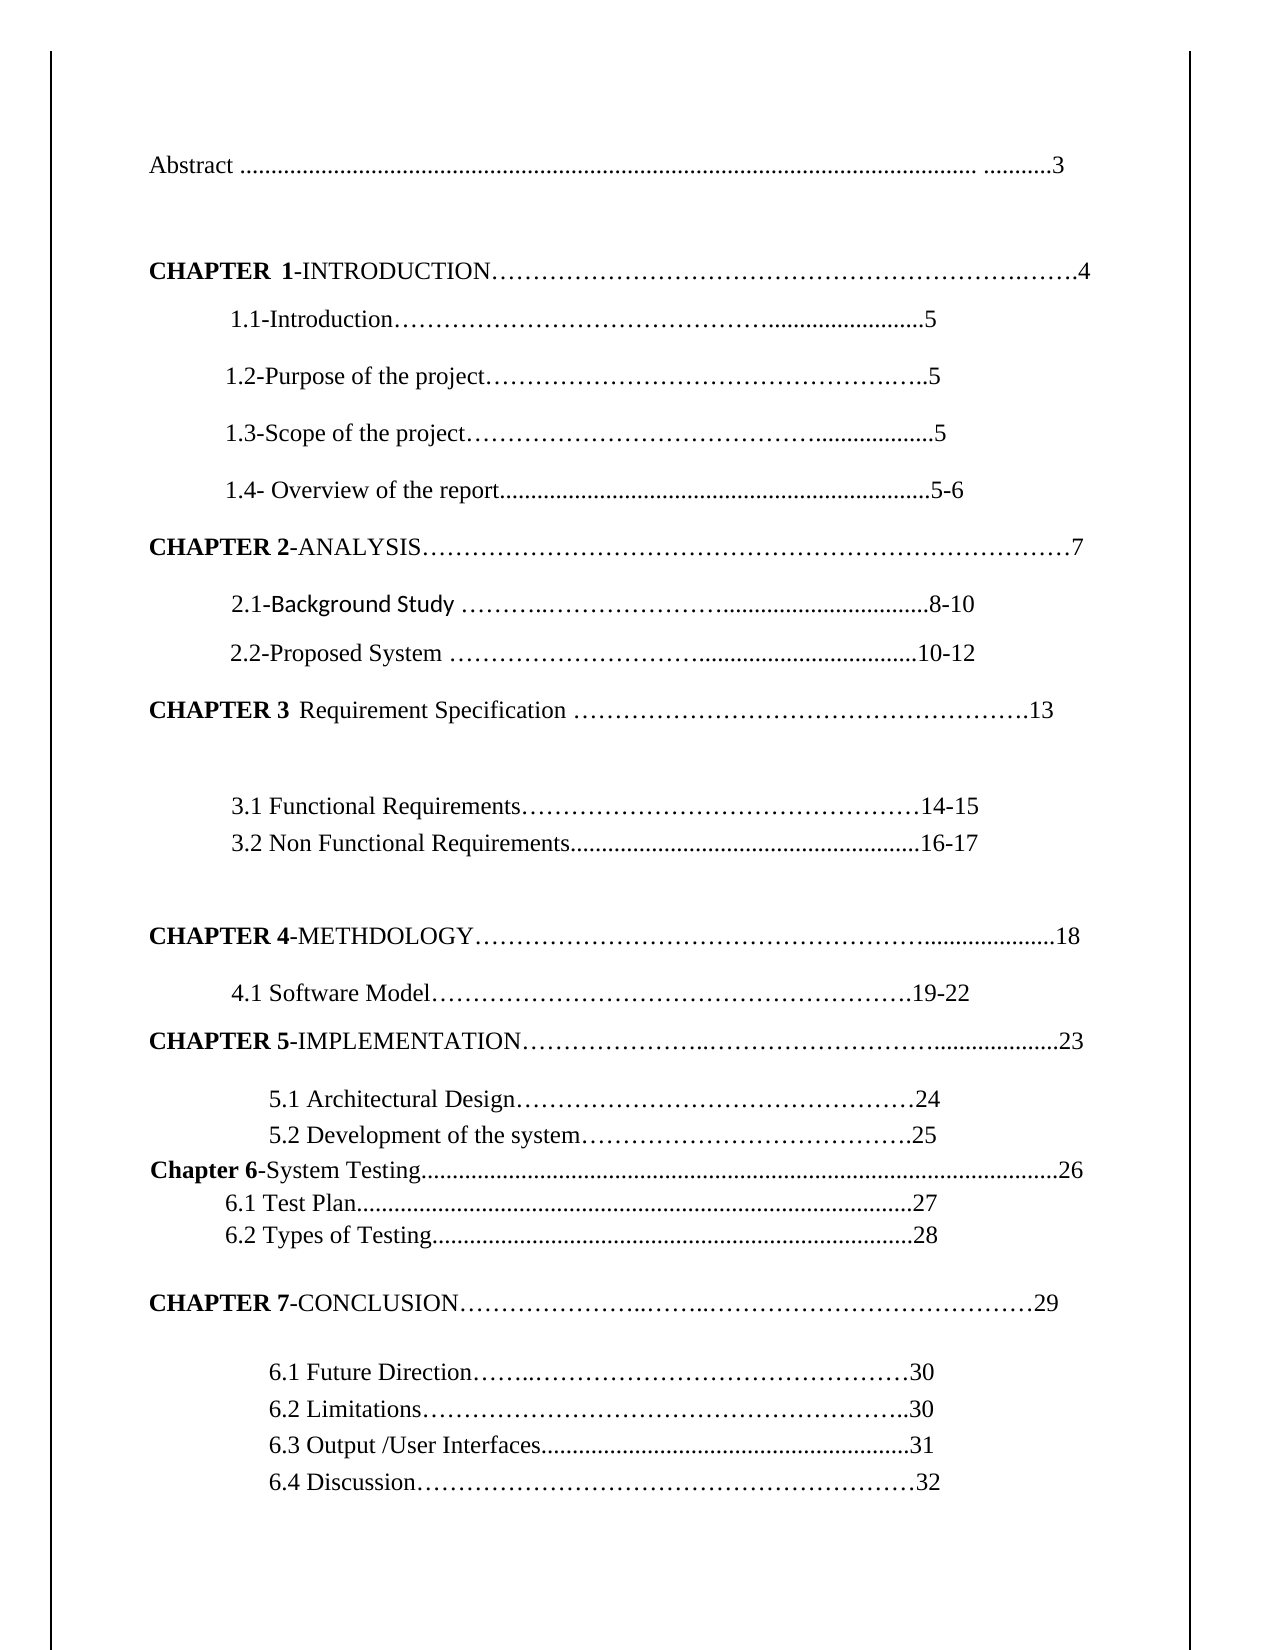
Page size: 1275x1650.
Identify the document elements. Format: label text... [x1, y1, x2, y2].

text 4.1 Software Model………………………………………………….19-22 [187, 978, 1125, 1007]
text 1.1-Introduction……………………………………….........................5 [148, 304, 1125, 333]
text CHAPTER 7-CONCLUSION…………………..……..…………………………………29 [148, 1288, 1125, 1317]
text 2.1-Background Study ………..………………….................................8-10 [187, 588, 1125, 619]
text Abstract ...................................................................................................................... ...........3 [148, 150, 1125, 179]
text 1.4- Overview of the report.....................................................................5-6 [150, 475, 1125, 504]
text 3.2 Non Functional Requirements........................................................16-17 [150, 828, 1125, 856]
text 6.4 Discussion……………………………………………………32 [187, 1467, 1125, 1496]
text 6.3 Output /User Interfaces...........................................................31 [187, 1430, 1125, 1459]
text CHAPTER 2-ANALYSIS……………………………………………………………………7 [148, 532, 1125, 561]
text CHAPTER 3 Requirement Specification ……………………………………………….13 [148, 695, 1125, 724]
text CHAPTER 5-IMPLEMENTATION…………………..………………………....................23 [148, 1026, 1125, 1055]
text 2.2-Proposed System …………………………...................................10-12 [148, 638, 1125, 667]
text 1.2-Purpose of the project………………………………………….…..5 [150, 361, 1125, 390]
text 1.3-Scope of the project……………………………………...................5 [150, 418, 1125, 447]
text 5.1 Architectural Design…………………………………………24 [187, 1084, 1125, 1113]
text 3.1 Functional Requirements…………………………………………14-15 [150, 791, 1125, 820]
text Chapter 6-System Testing......................................................................................................26 [150, 1156, 1125, 1184]
text 6.1 Future Direction……..………………………………………30 [187, 1357, 1125, 1386]
text CHAPTER 1-INTRODUCTION……………………………………………………….…….4 [148, 256, 1125, 285]
text 5.2 Development of the system………………………………….25 [187, 1120, 1125, 1148]
text CHAPTER 4-METHDOLOGY……………………………………………….....................18 [148, 921, 1125, 950]
text 6.2 Types of Testing.............................................................................28 [150, 1220, 1125, 1249]
text 6.1 Test Plan.........................................................................................27 [150, 1188, 1125, 1217]
text 6.2 Limitations…………………………………………………..30 [187, 1394, 1125, 1422]
